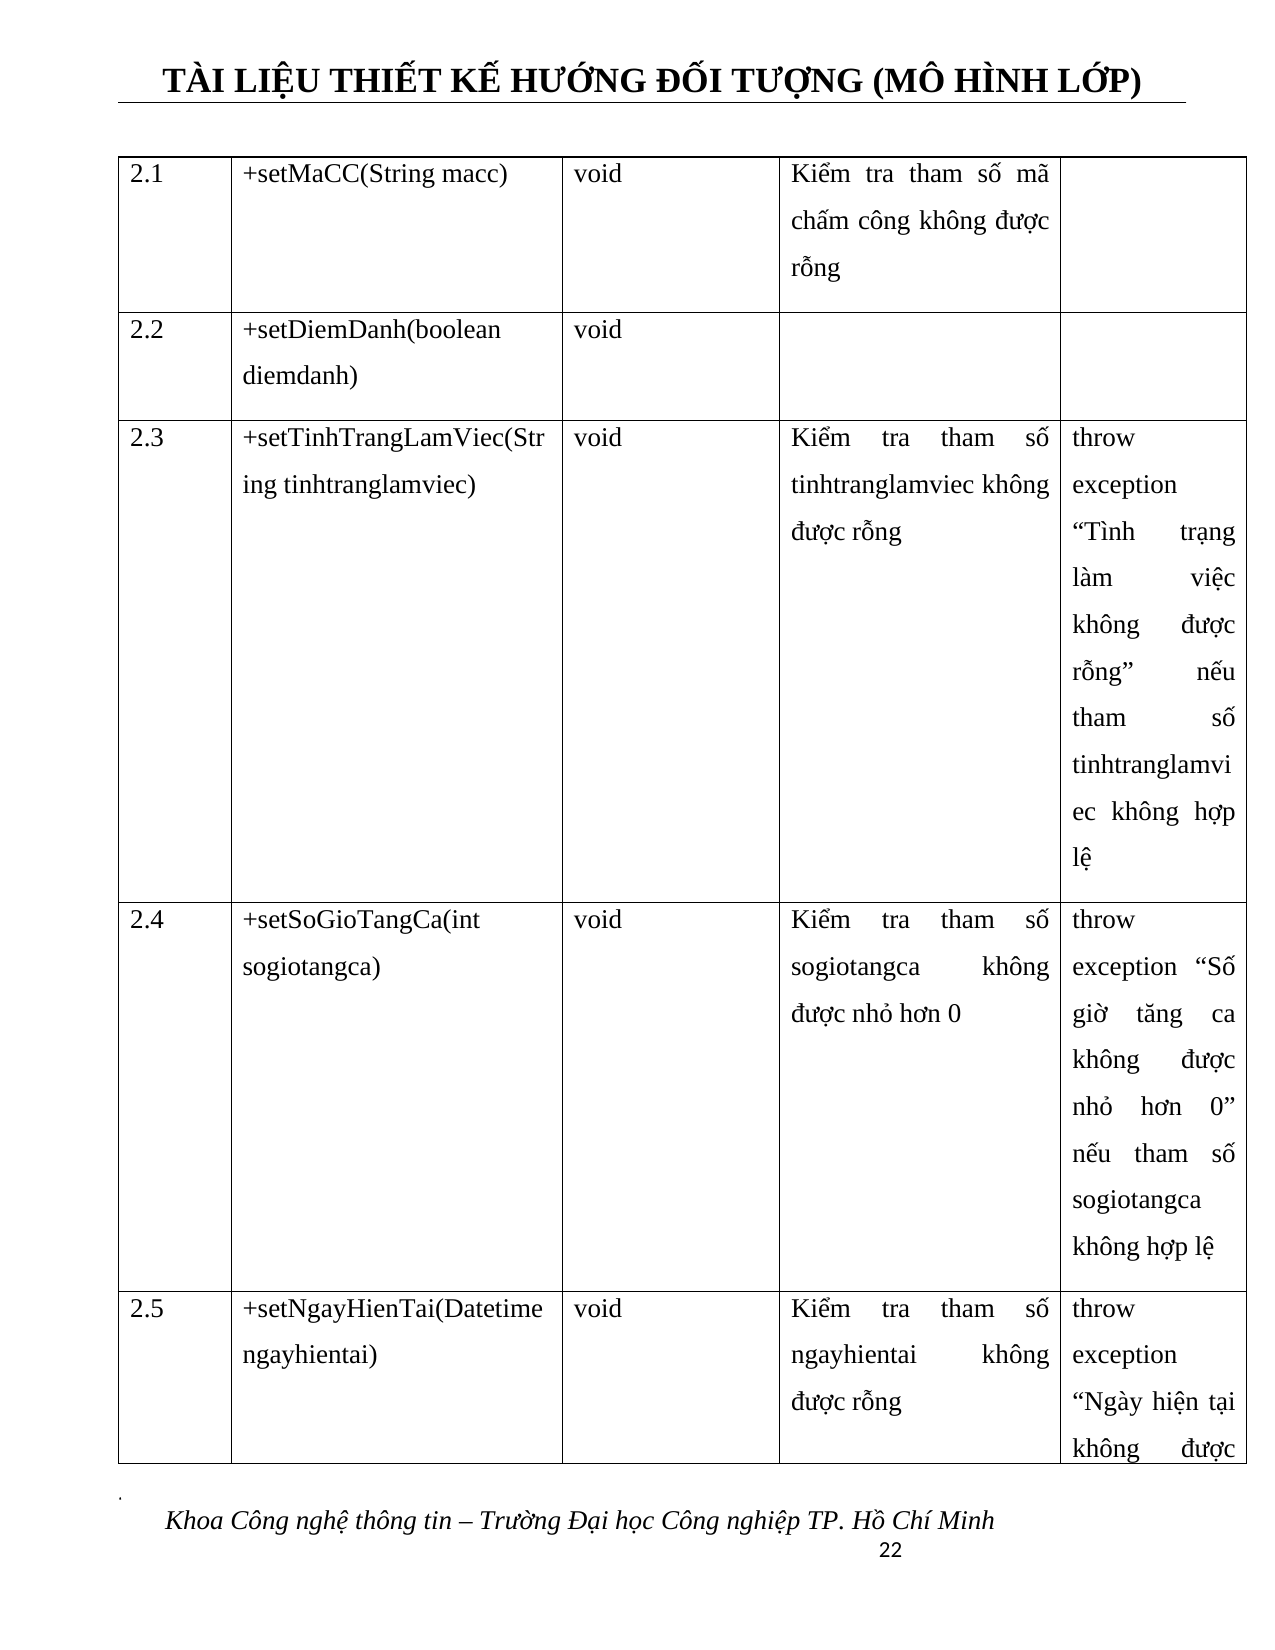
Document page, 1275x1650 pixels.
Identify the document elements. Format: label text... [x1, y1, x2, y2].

table_cell void [563, 903, 779, 1291]
table_cell +setDiemDanh(boolean diemdanh) [232, 313, 562, 420]
table_cell +setMaCC(String macc) [232, 158, 562, 312]
table_cell +setSoGioTangCa(int sogiotangca) [232, 903, 562, 1291]
table_cell void [563, 313, 779, 420]
table_cell void [563, 158, 779, 312]
table_cell [1061, 158, 1246, 312]
table_cell 2.4 [119, 903, 231, 1291]
table_cell void [563, 1292, 779, 1463]
table_cell throw exception “Tình trạng làm việc không được rỗng” nếu tham số tinhtranglamviec không hợp lệ [1061, 421, 1246, 902]
table_cell 2.1 [119, 158, 231, 312]
table_cell [780, 313, 1060, 420]
table_cell +setTinhTrangLamViec(String tinhtranglamviec) [232, 421, 562, 902]
table_cell Kiểm tra tham số mã chấm công không được rỗng [780, 158, 1060, 312]
table_cell [1061, 313, 1246, 420]
table_cell throw exception “Số giờ tăng ca không được nhỏ hơn 0” nếu tham số sogiotangca không hợp lệ [1061, 903, 1246, 1291]
table_cell Kiểm tra tham số tinhtranglamviec không được rỗng [780, 421, 1060, 902]
table_cell 2.5 [119, 1292, 231, 1463]
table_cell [232, 1292, 562, 1463]
table_cell 2.3 [119, 421, 231, 902]
table_cell void [563, 421, 779, 902]
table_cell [780, 1292, 1060, 1463]
table_cell 2.2 [119, 313, 231, 420]
table_cell Kiểm tra tham số sogiotangca không được nhỏ hơn 0 [780, 903, 1060, 1291]
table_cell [1061, 1292, 1246, 1463]
